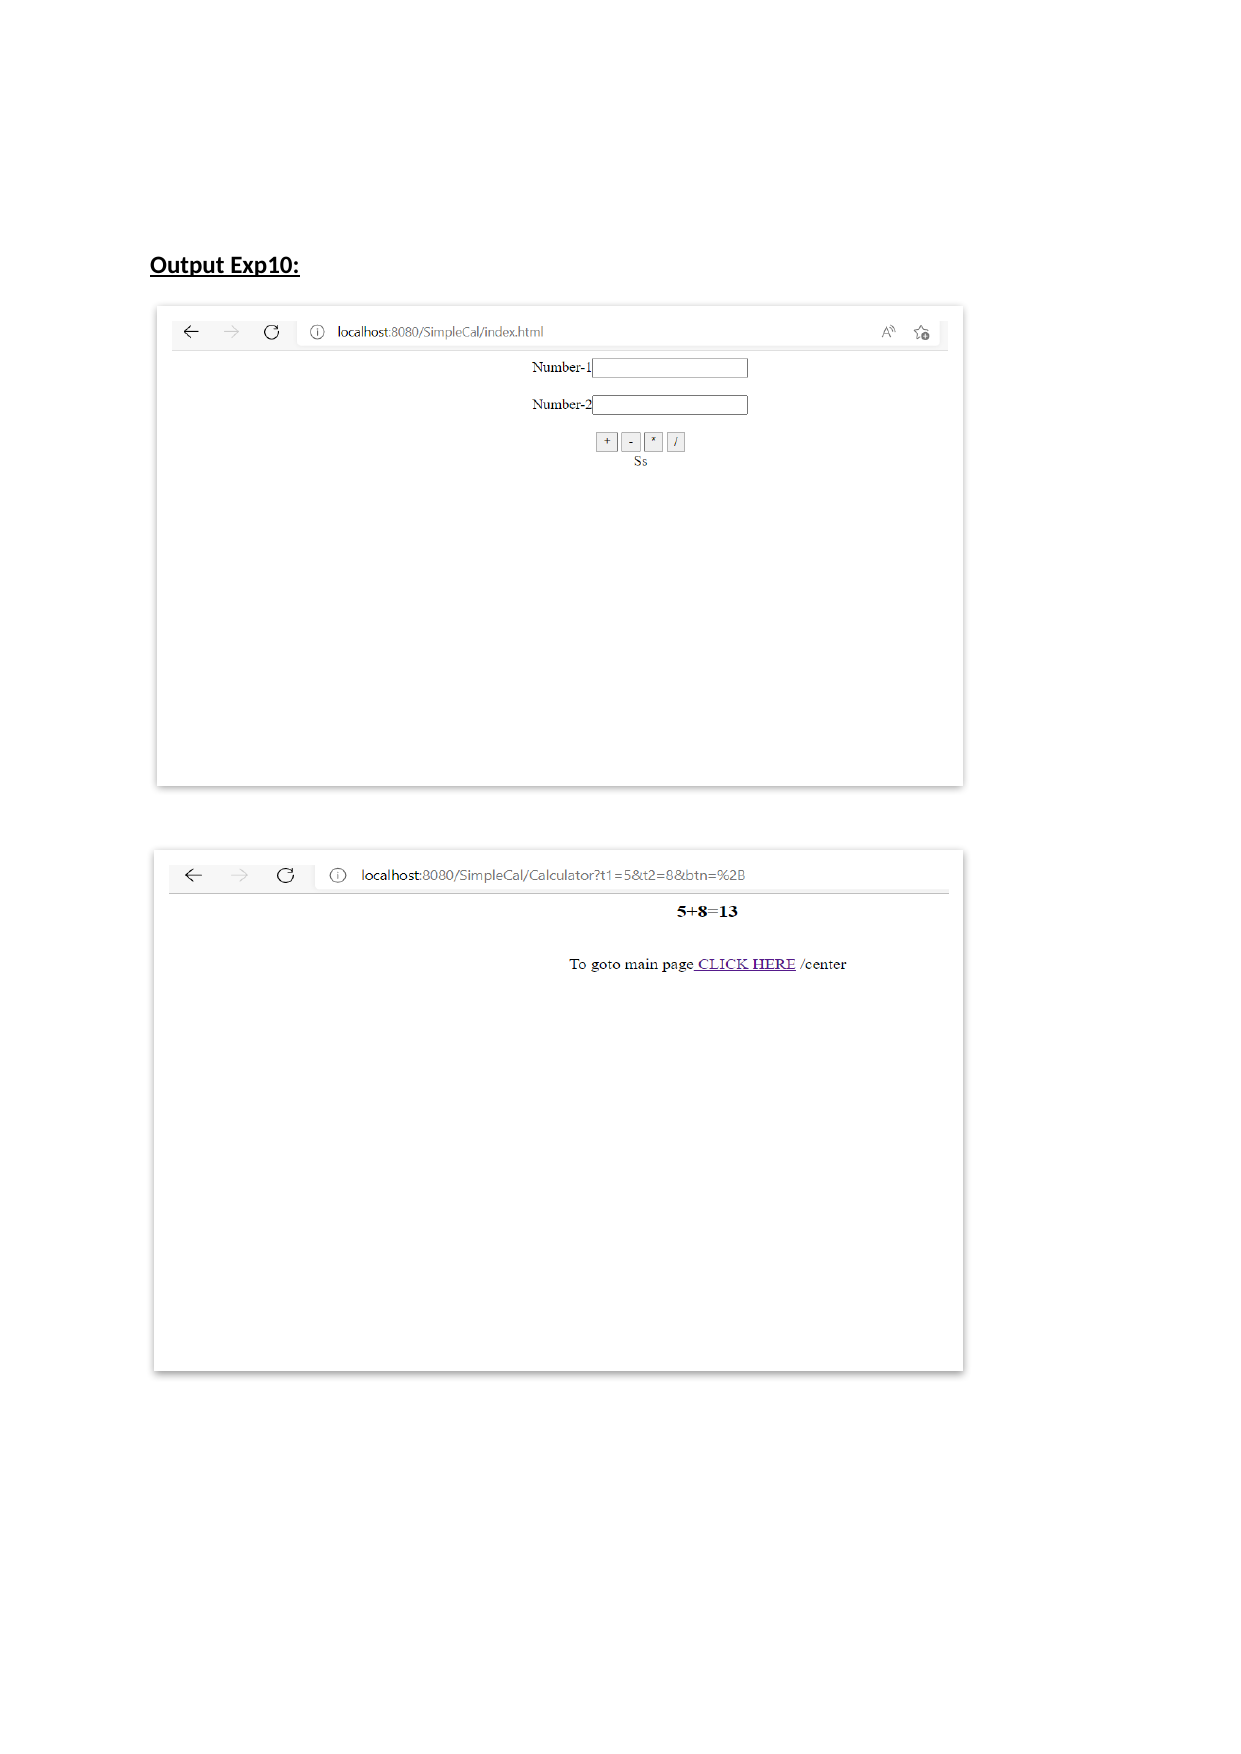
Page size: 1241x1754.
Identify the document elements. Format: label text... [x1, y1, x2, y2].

picture [172, 321, 948, 771]
picture [169, 865, 949, 1357]
text Output Exp10: [150, 249, 1090, 280]
